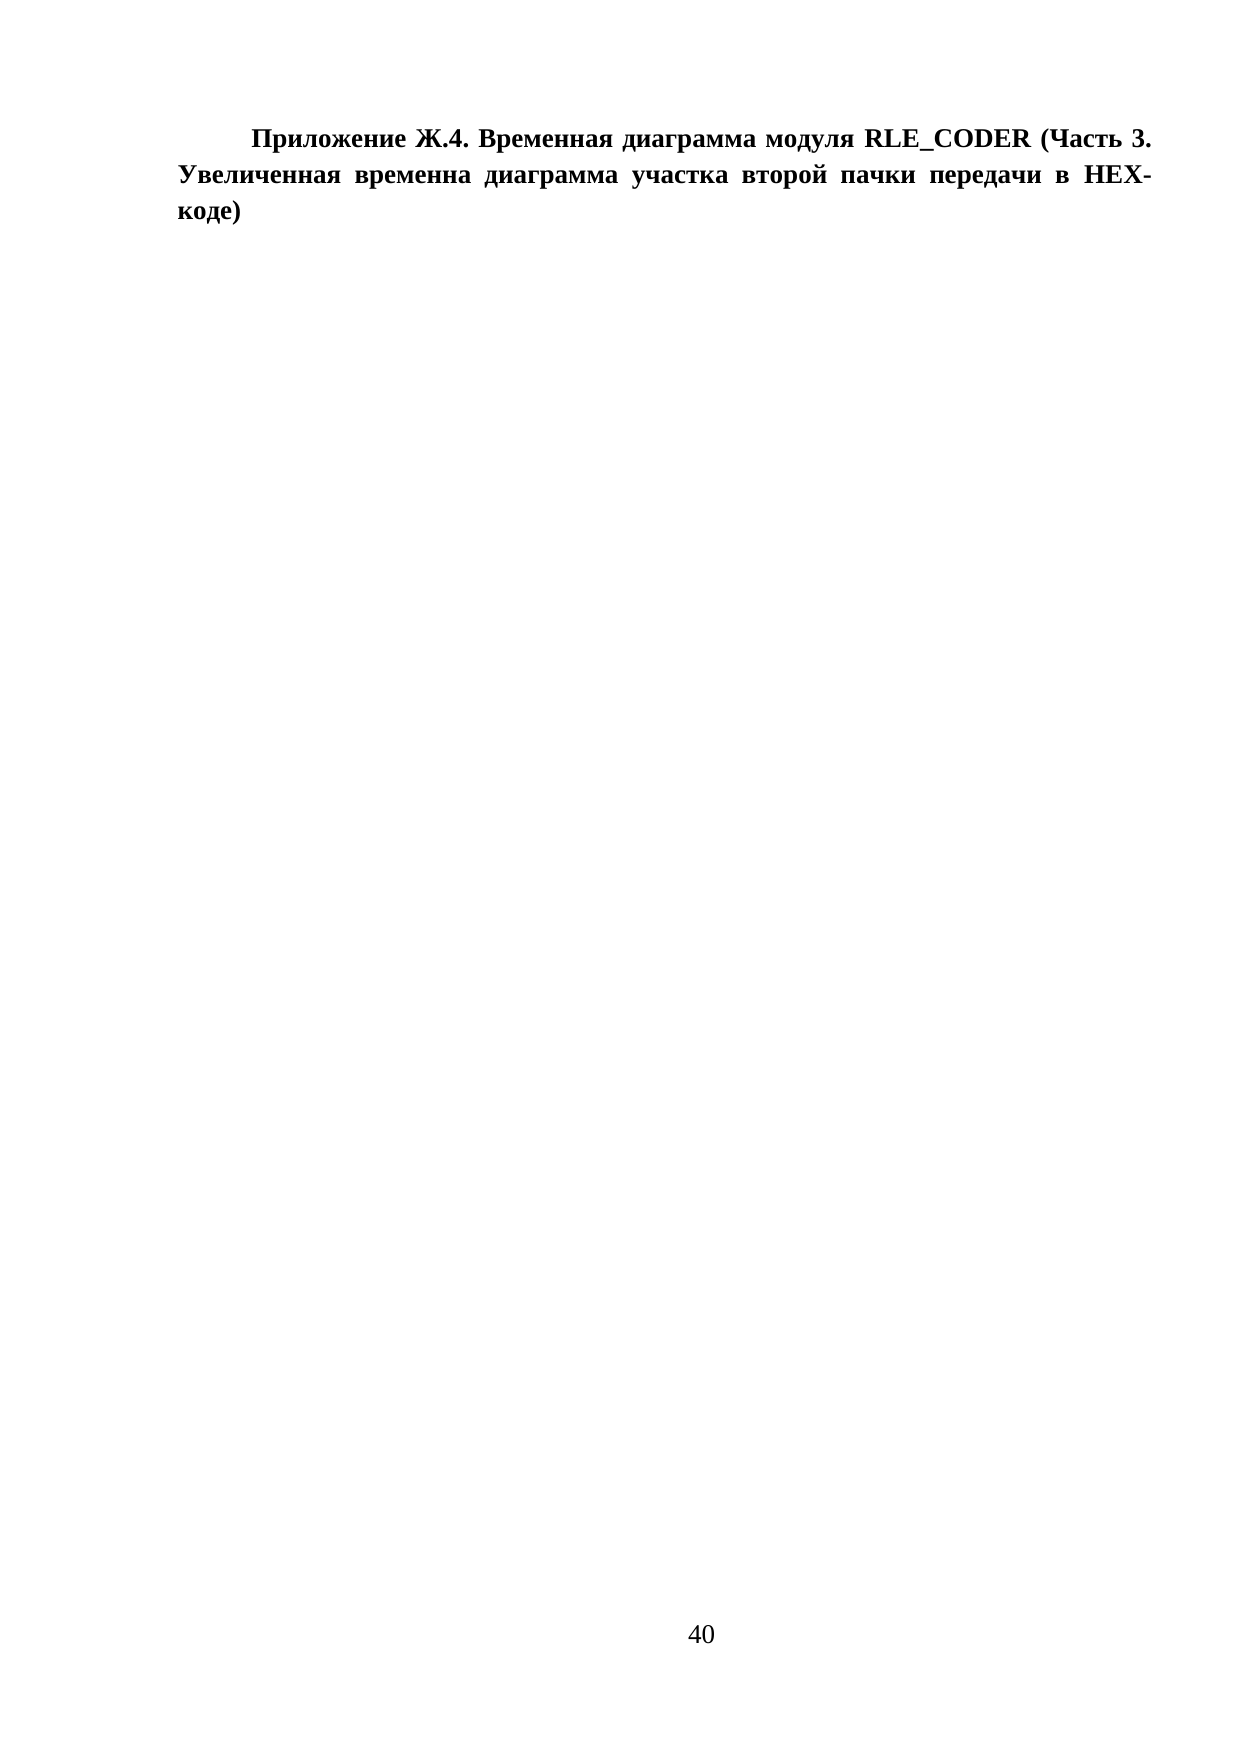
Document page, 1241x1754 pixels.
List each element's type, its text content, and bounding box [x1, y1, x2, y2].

subtitle Приложение Ж.4. Временная диаграмма модуля RLE_CODER (Часть 3. Увеличенная временна диаграмма участка второй пачки передачи в HEX-коде) [177, 122, 1152, 225]
